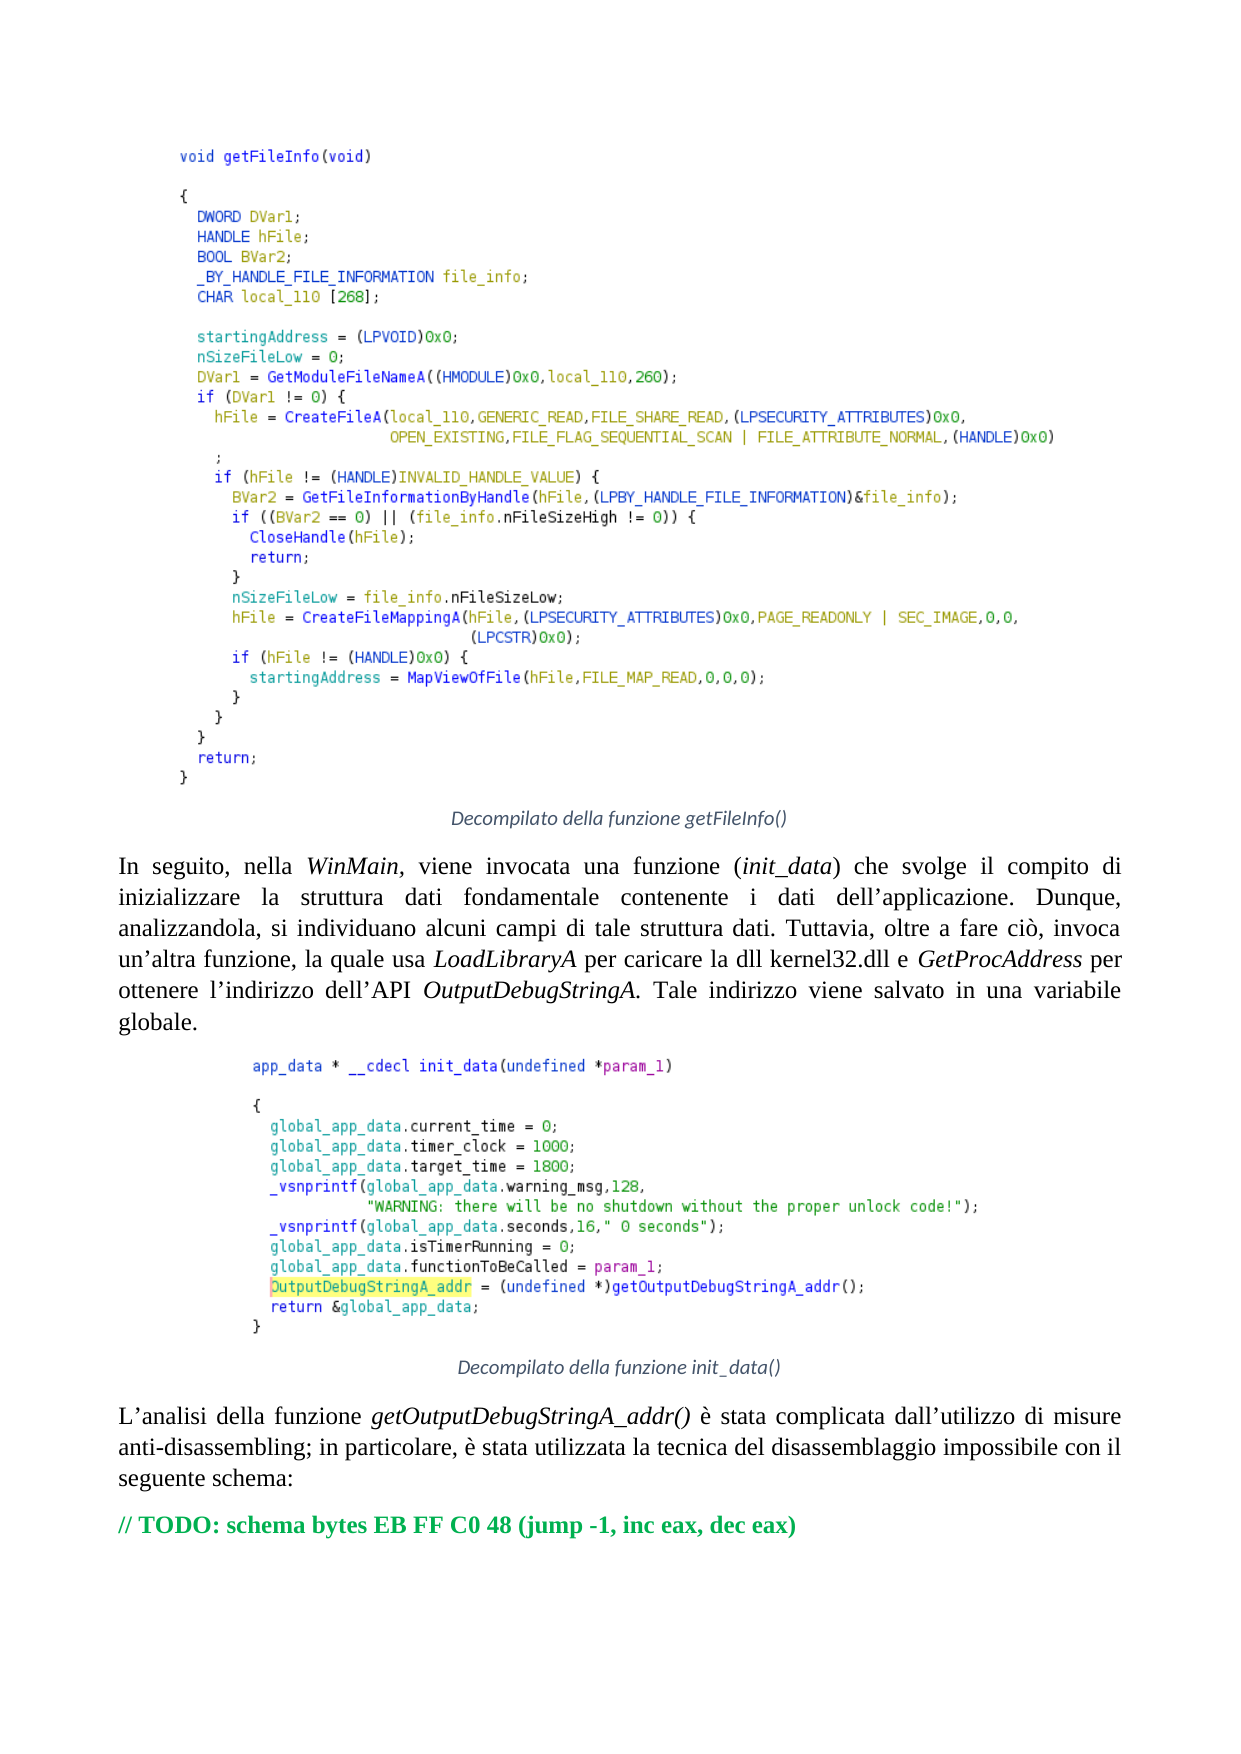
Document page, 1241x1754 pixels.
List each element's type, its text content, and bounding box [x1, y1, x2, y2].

text In seguito, nella WinMain, viene invocata una funzione (init_data) che svolge il compito di inizializzare la struttura dati fondamentale contenente i dati dell’applicazione. Dunque, analizzandola, si individuano alcuni campi di tale struttura dati. Tuttavia, oltre a fare ciò, invoca un’altra funzione, la quale usa LoadLibraryA per caricare la dll kernel32.dll e GetProcAddress per ottenere l’indirizzo dell’API OutputDebugStringA. Tale indirizzo viene salvato in una variabile globale. [118, 851, 1122, 1035]
text L’analisi della funzione getOutputDebugStringA_addr() è stata complicata dall’utilizzo di misure anti-disassembling; in particolare, è stata utilizzata la tecnica del disassemblaggio impossibile con il seguente schema: [118, 1401, 1122, 1492]
text Decompilato della funzione init_data() [118, 1354, 1122, 1380]
picture [177, 147, 1063, 787]
picture [250, 1054, 990, 1336]
text Decompilato della funzione getFileInfo() [118, 805, 1122, 831]
text // TODO: schema bytes EB FF C0 48 (jump -1, inc eax, dec eax) [118, 1511, 1122, 1539]
